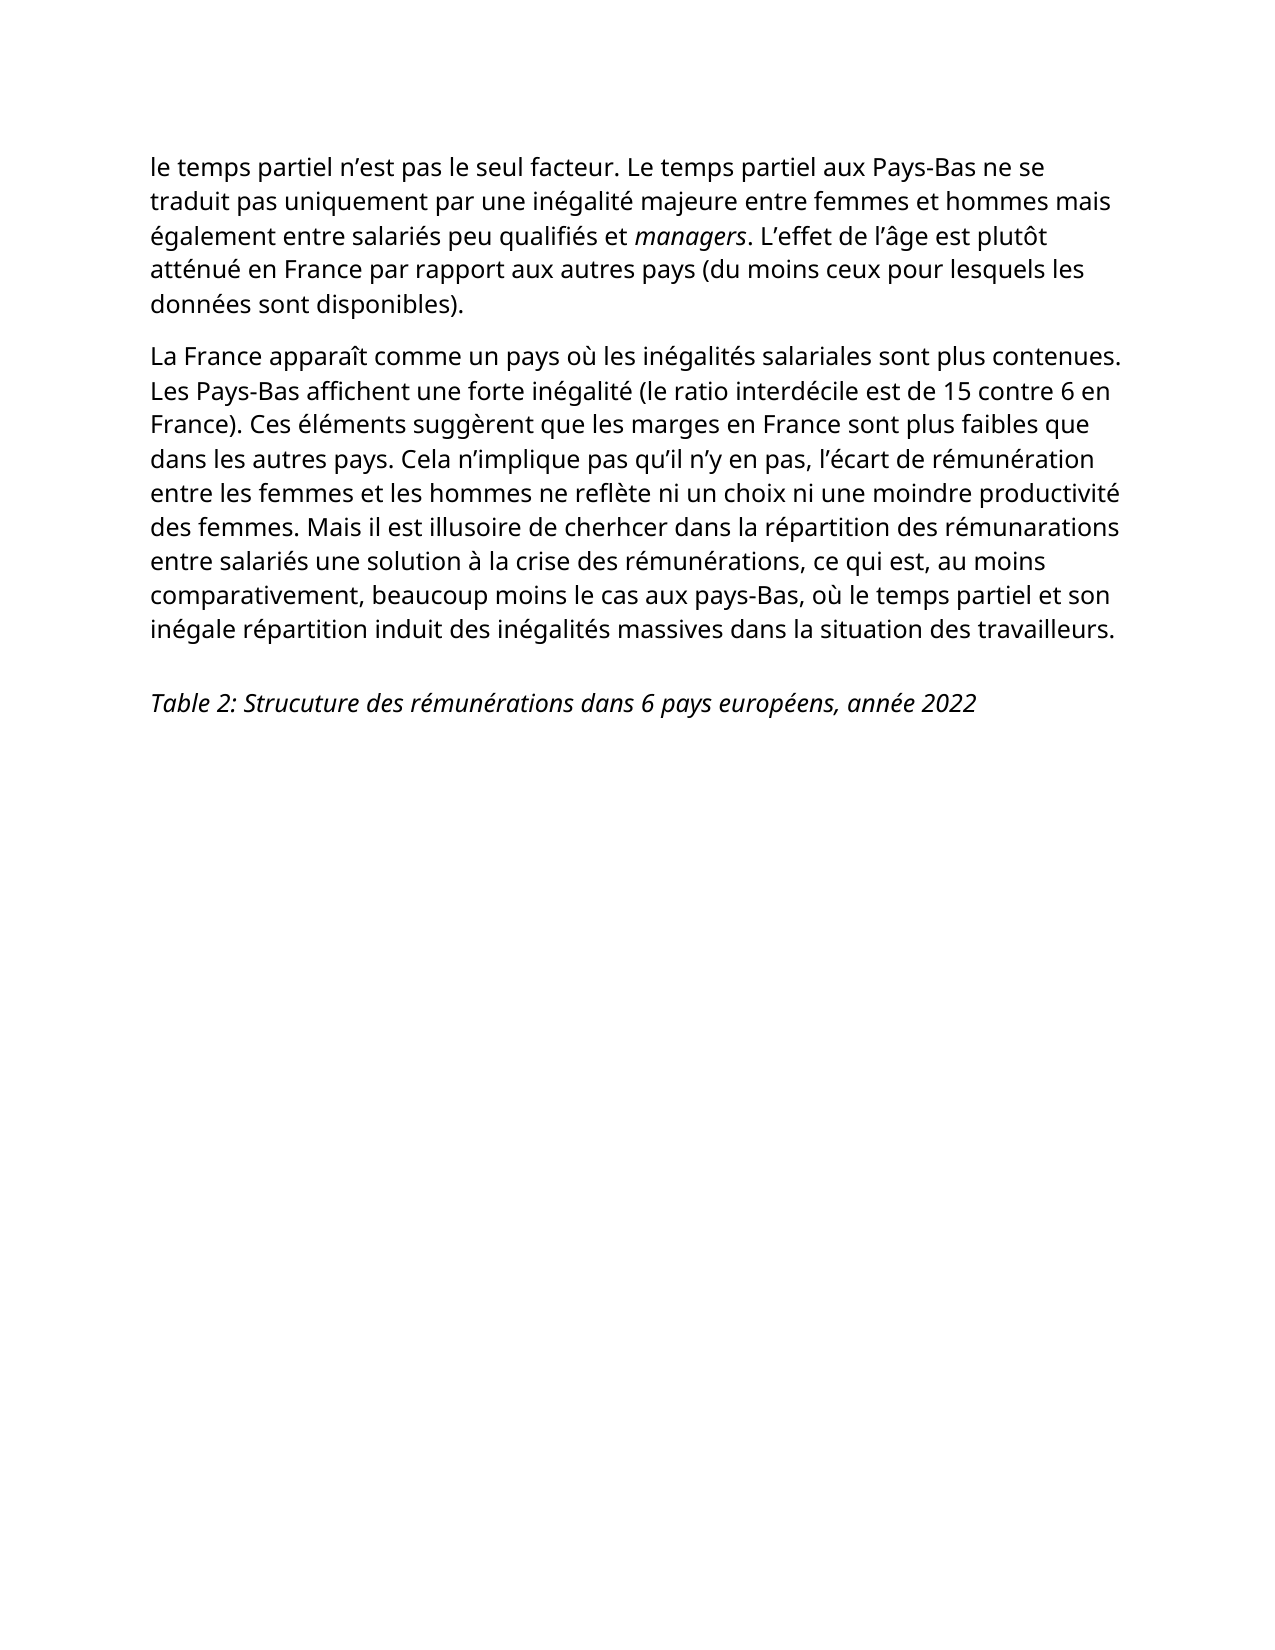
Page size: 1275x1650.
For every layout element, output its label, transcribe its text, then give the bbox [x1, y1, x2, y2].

text La France apparaît comme un pays où les inégalités salariales sont plus contenues. Les Pays-Bas affichent une forte inégalité (le ratio interdécile est de 15 contre 6 en France). Ces éléments suggèrent que les marges en France sont plus faibles que dans les autres pays. Cela n’implique pas qu’il n’y en pas, l’écart de rémunération entre les femmes et les hommes ne reflète ni un choix ni une moindre productivité des femmes. Mais il est illusoire de cherhcer dans la répartition des rémunarations entre salariés une solution à la crise des rémunérations, ce qui est, au moins comparativement, beaucoup moins le cas aux pays-Bas, où le temps partiel et son inégale répartition induit des inégalités massives dans la situation des travailleurs. [150, 339, 1125, 646]
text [150, 150, 1125, 320]
